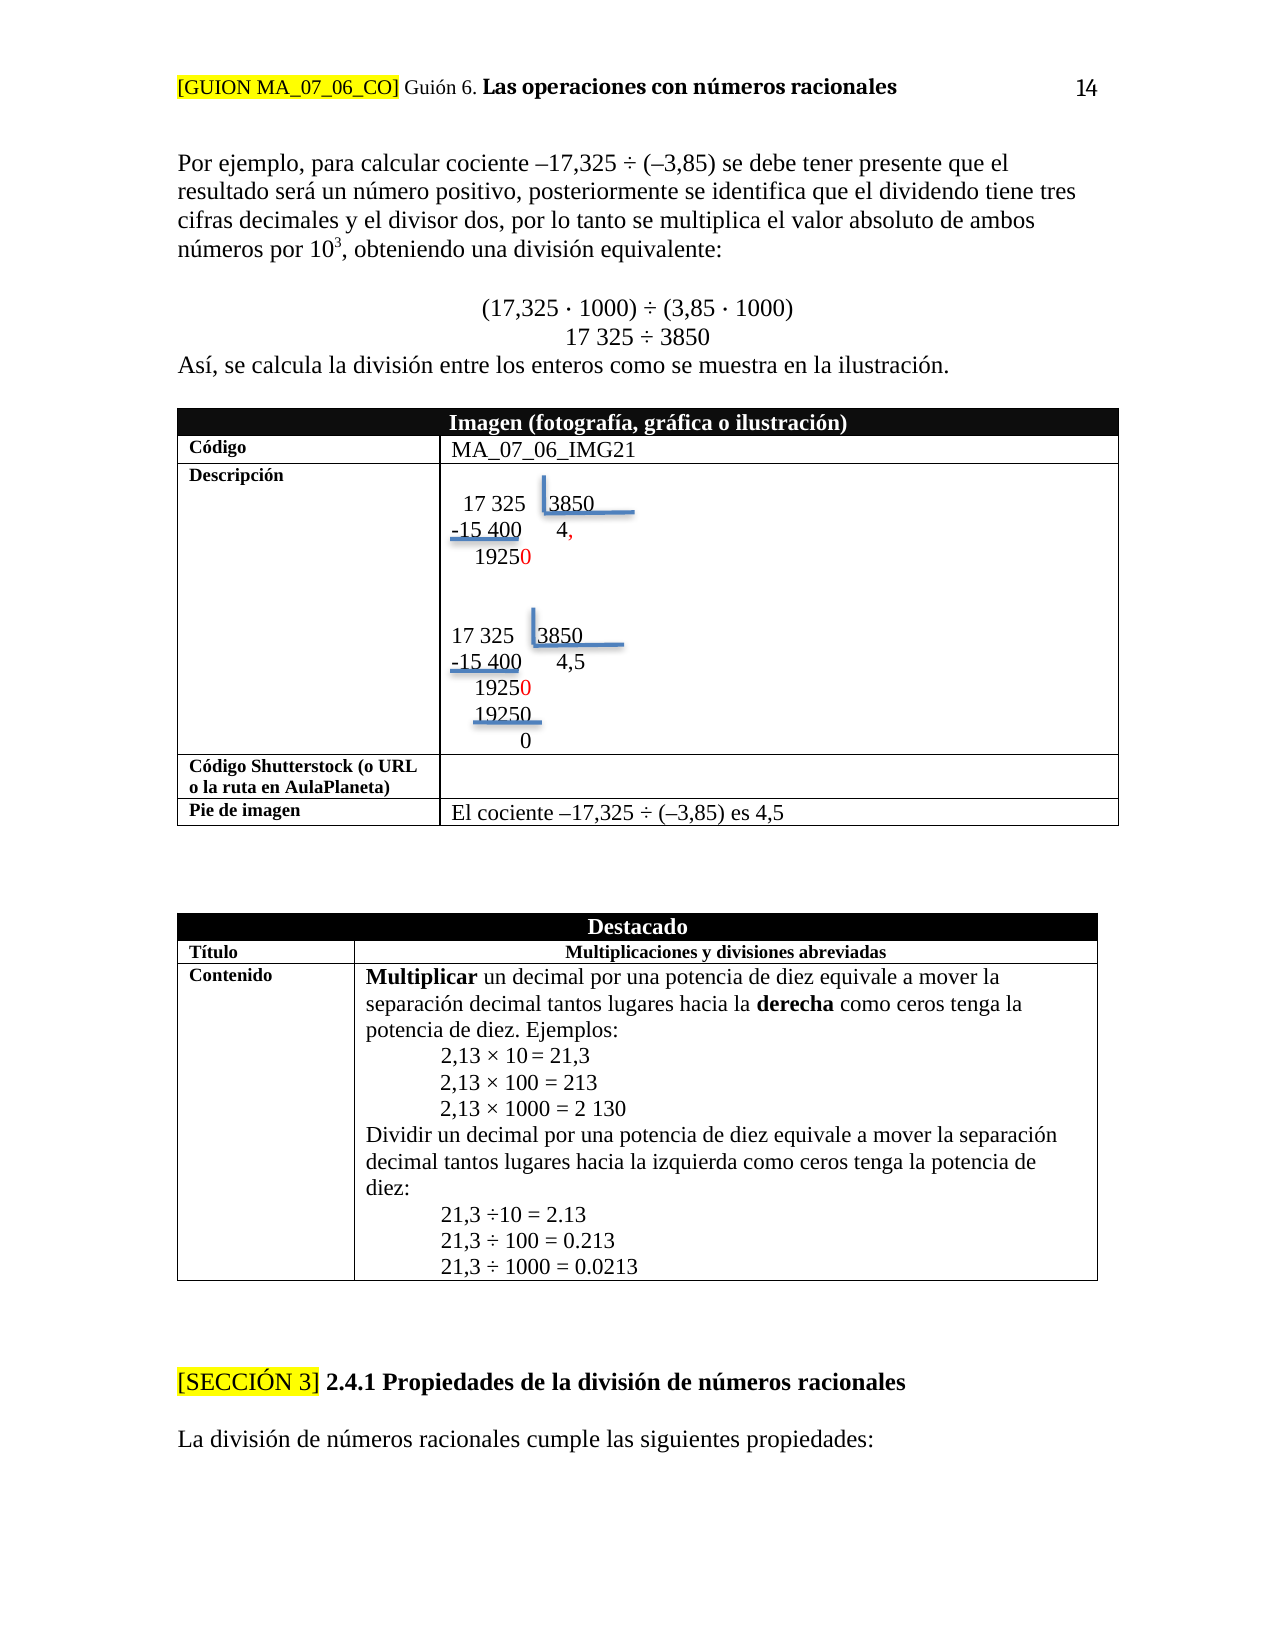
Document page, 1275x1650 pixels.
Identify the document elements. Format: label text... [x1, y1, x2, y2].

table_cell Título [178, 941, 354, 962]
text (17,325 ⋅ 1000) ÷ (3,85 ⋅ 1000) [177, 291, 1098, 322]
text 17 325 ÷ 3850 [177, 322, 1098, 350]
table_cell MA_07_06_IMG21 [441, 436, 1118, 463]
table_cell 17 325 3850 -15 400 4, 19250 17 325 3850 -15 400 4,5 19250 19250 0 [441, 464, 1118, 753]
table_header Imagen (fotografía, gráfica o ilustración) [178, 409, 1118, 435]
table_cell Multiplicaciones y divisiones abreviadas [355, 941, 1097, 962]
table_cell El cociente –17,325 ÷ (–3,85) es 4,5 [441, 799, 1118, 825]
table_cell Código [178, 436, 439, 463]
table_cell Contenido [178, 964, 354, 1280]
text La división de números racionales cumple las siguientes propiedades: [177, 1424, 1098, 1453]
table_cell Multiplicar un decimal por una potencia de diez equivale a mover la separación decimal tantos lugares hacia la derecha como ceros tenga la potencia de diez. Ejemplos: 2,13 × 10 = 21,3 2,13 × 100 = 213 2,13 × 1000 = 2 130 Dividir un decimal por una potencia de diez equivale a mover la separación decimal tantos lugares hacia la izquierda como ceros tenga la potencia de diez: 21,3 ÷10 = 2.13 21,3 ÷ 100 = 0.213 21,3 ÷ 1000 = 0.0213 [355, 964, 1097, 1280]
text Por ejemplo, para calcular cociente –17,325 ÷ (–3,85) se debe tener presente que el resultado será un número positivo, posteriormente se identifica que el dividendo tiene tres cifras decimales y el divisor dos, por lo tanto se multiplica el valor absoluto de ambos números por 103, obteniendo una división equivalente: [177, 148, 1098, 263]
table_cell Pie de imagen [178, 799, 439, 825]
table_cell [441, 755, 1118, 798]
table_cell Código Shutterstock (o URL o la ruta en AulaPlaneta) [178, 755, 439, 798]
text [SECCIÓN 3] 2.4.1 Propiedades de la división de números racionales [319, 1367, 1098, 1396]
text Así, se calcula la división entre los enteros como se muestra en la ilustración. [177, 350, 1098, 379]
table_header Destacado [178, 914, 1097, 940]
table_cell Descripción [178, 464, 439, 753]
